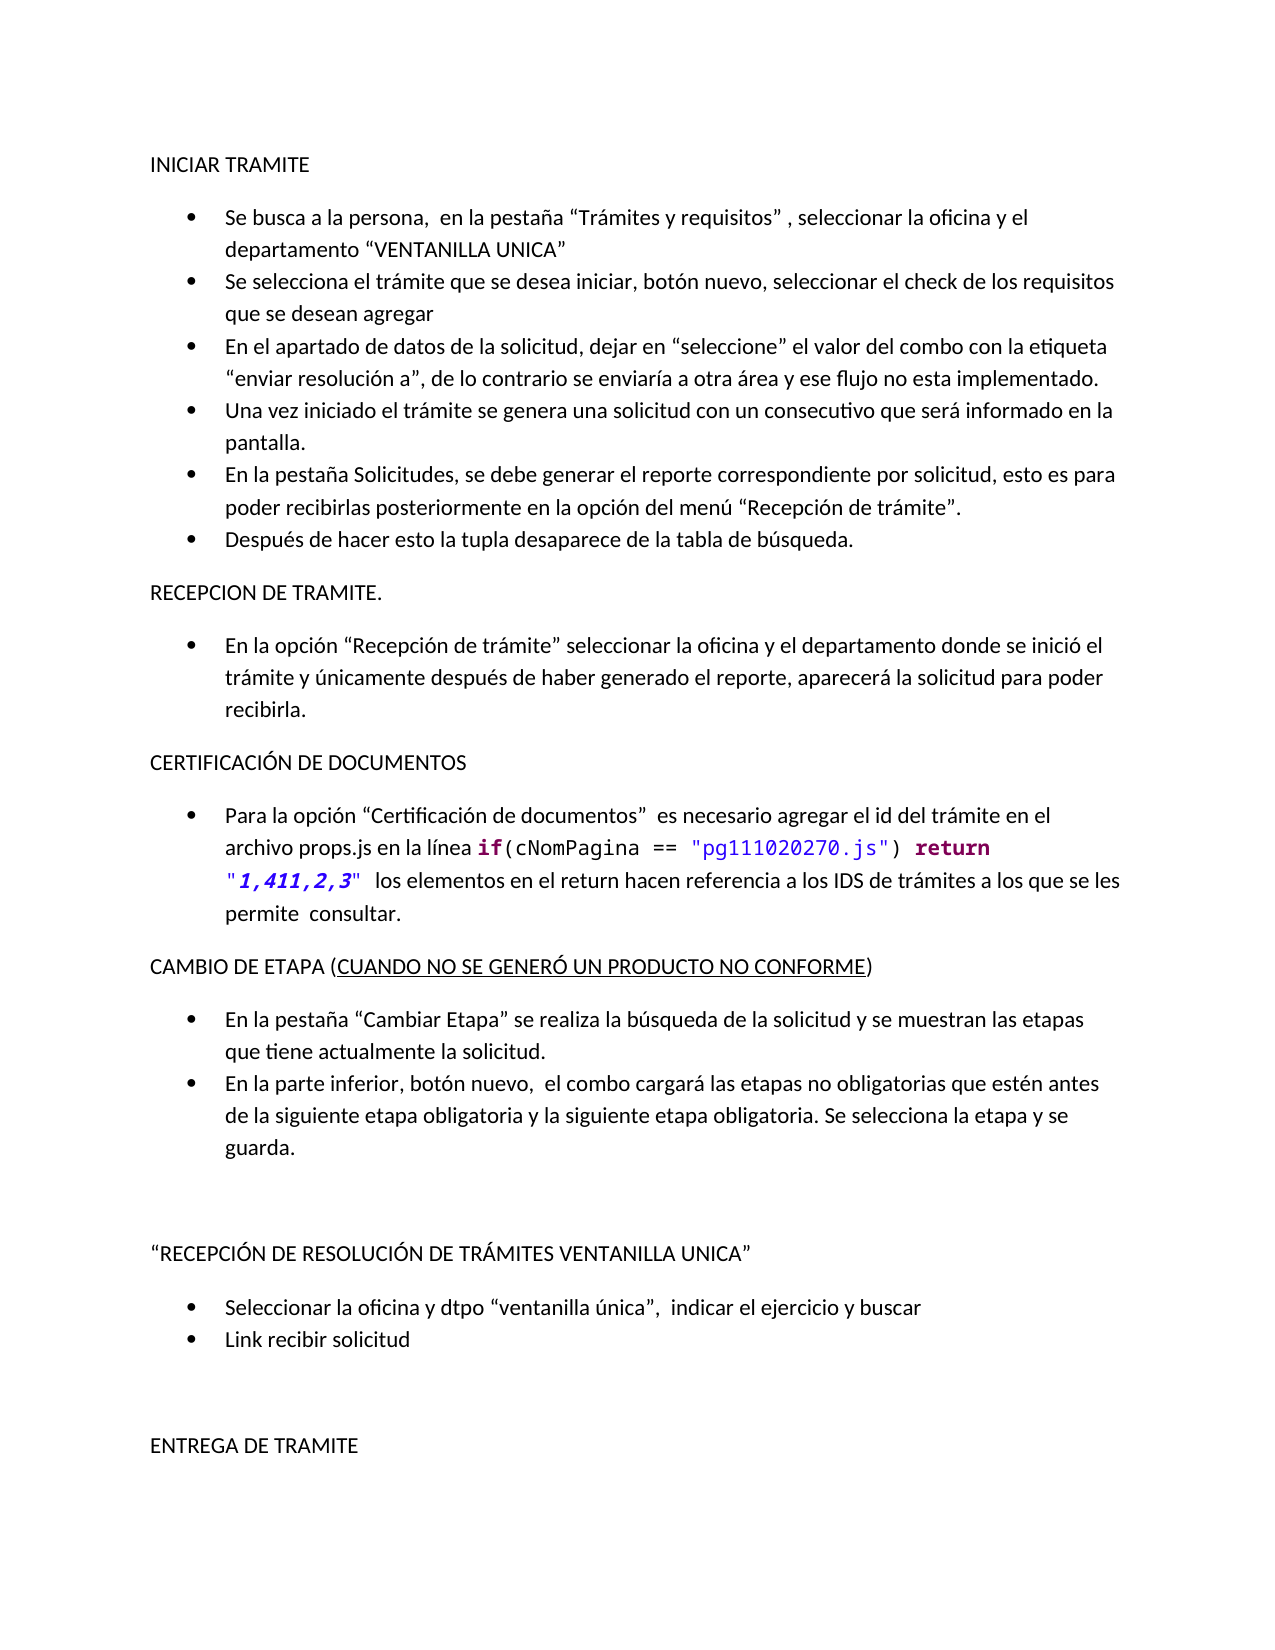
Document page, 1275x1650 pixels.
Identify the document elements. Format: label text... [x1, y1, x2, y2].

text “RECEPCIÓN DE RESOLUCIÓN DE TRÁMITES VENTANILLA UNICA” [150, 1239, 1125, 1268]
list Una vez iniciado el trámite se genera una solicitud con un consecutivo que será informado en la pantalla. [187, 396, 1125, 456]
list Seleccionar la oficina y dtpo “ventanilla única”, indicar el ejercicio y buscar [187, 1293, 1125, 1321]
list Se selecciona el trámite que se desea iniciar, botón nuevo, seleccionar el check de los requisitos que se desean agregar [187, 267, 1125, 328]
text INICIAR TRAMITE [150, 150, 1125, 178]
list En el apartado de datos de la solicitud, dejar en “seleccione” el valor del combo con la etiqueta “enviar resolución a”, de lo contrario se enviaría a otra área y ese flujo no esta implementado. [187, 332, 1125, 392]
list En la pestaña Solicitudes, se debe generar el reporte correspondiente por solicitud, esto es para poder recibirlas posteriormente en la opción del menú “Recepción de trámite”. [187, 461, 1125, 521]
list Para la opción “Certificación de documentos” es necesario agregar el id del trámite en el archivo props.js en la línea if(cNomPagina == "pg111020270.js") return "1,411,2,3" los elementos en el return hacen referencia a los IDS de trámites a los que se les permite consultar. [187, 801, 1125, 927]
text CAMBIO DE ETAPA (CUANDO NO SE GENERÓ UN PRODUCTO NO CONFORME) [150, 952, 1125, 980]
text ENTREGA DE TRAMITE [150, 1431, 1125, 1459]
list En la pestaña “Cambiar Etapa” se realiza la búsqueda de la solicitud y se muestran las etapas que tiene actualmente la solicitud. [187, 1005, 1125, 1065]
list En la opción “Recepción de trámite” seleccionar la oficina y el departamento donde se inició el trámite y únicamente después de haber generado el reporte, aparecerá la solicitud para poder recibirla. [187, 631, 1125, 723]
list Link recibir solicitud [187, 1325, 1125, 1353]
list En la parte inferior, botón nuevo, el combo cargará las etapas no obligatorias que estén antes de la siguiente etapa obligatoria y la siguiente etapa obligatoria. Se selecciona la etapa y se guarda. [187, 1069, 1125, 1162]
list Después de hacer esto la tupla desaparece de la tabla de búsqueda. [187, 525, 1125, 553]
text CERTIFICACIÓN DE DOCUMENTOS [150, 748, 1125, 776]
list Se busca a la persona, en la pestaña “Trámites y requisitos” , seleccionar la oficina y el departamento “VENTANILLA UNICA” [187, 203, 1125, 263]
text RECEPCION DE TRAMITE. [150, 578, 1125, 606]
